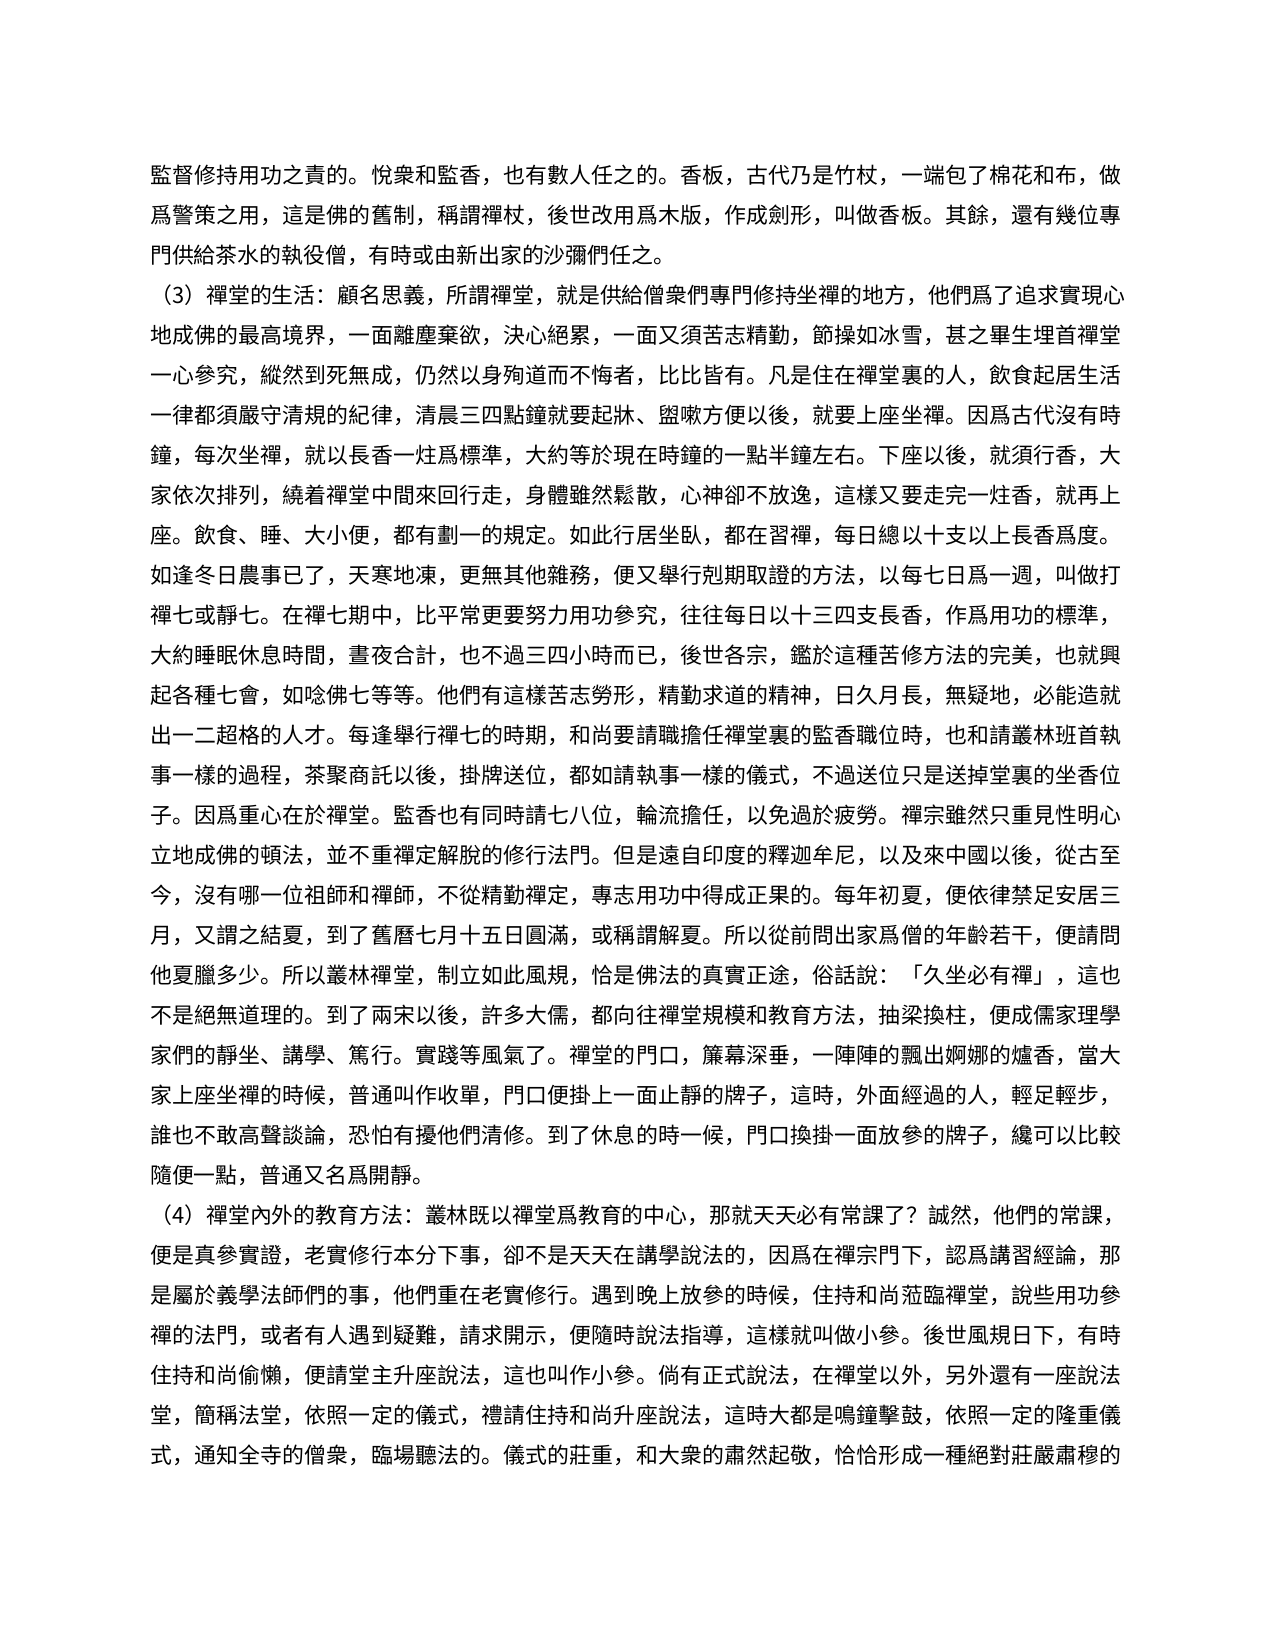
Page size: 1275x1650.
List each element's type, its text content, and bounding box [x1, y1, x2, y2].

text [150, 150, 1125, 270]
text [150, 1190, 1125, 1470]
text （3）禪堂的生活：顧名思義，所謂禪堂，就是供給僧衆們專門修持坐禪的地方，他們爲了追求實現心地成佛的最高境界，一面離塵棄欲，決心絕累，一面又須苦志精勤，節操如冰雪，甚之畢生埋首禪堂，一心參究，縱然到死無成，仍然以身殉道而不悔者，比比皆有。凡是住在禪堂裏的人，飲食起居生活，一律都須嚴守清規的紀律，清晨三四點鐘就要起牀、盥嗽方便以後，就要上座坐禪。因爲古代沒有時鐘，每次坐禪，就以長香一炷爲標準，大約等於現在時鐘的一點半鐘左右。下座以後，就須行香，大家依次排列，繞着禪堂中間來回行走，身體雖然鬆散，心神卻不放逸，這樣又要走完一炷香，就再上座。飲食、睡、大小便，都有劃一的規定。如此行居坐臥，都在習禪，每日總以十支以上長香爲度。如逢冬日農事已了，天寒地凍，更無其他雜務，便又舉行剋期取證的方法，以每七日爲一週，叫做打禪七或靜七。在禪七期中，比平常更要努力用功參究，往往每日以十三四支長香，作爲用功的標準，大約睡眠休息時間，晝夜合計，也不過三四小時而已，後世各宗，鑑於這種苦修方法的完美，也就興起各種七會，如唸佛七等等。他們有這樣苦志勞形，精勤求道的精神，日久月長，無疑地，必能造就出一二超格的人才。每逢舉行禪七的時期，和尚要請職擔任禪堂裏的監香職位時，也和請叢林班首執事一樣的過程，茶聚商託以後，掛牌送位，都如請執事一樣的儀式，不過送位只是送掉堂裏的坐香位子。因爲重心在於禪堂。監香也有同時請七八位，輪流擔任，以免過於疲勞。禪宗雖然只重見性明心，立地成佛的頓法，並不重禪定解脫的修行法門。但是遠自印度的釋迦牟尼，以及來中國以後，從古至今，沒有哪一位祖師和禪師，不從精勤禪定，專志用功中得成正果的。每年初夏，便依律禁足安居三月，又謂之結夏，到了舊曆七月十五日圓滿，或稱謂解夏。所以從前問出家爲僧的年齡若干，便請問他夏臘多少。所以叢林禪堂，制立如此風規，恰是佛法的真實正途，俗話說：「久坐必有禪」，這也不是絕無道理的。到了兩宋以後，許多大儒，都向往禪堂規模和教育方法，抽梁換柱，便成儒家理學家們的靜坐、講學、篤行。實踐等風氣了。禪堂的門口，簾幕深垂，一陣陣的飄出婀娜的爐香，當大家上座坐禪的時候，普通叫作收單，門口便掛上一面止靜的牌子，這時，外面經過的人，輕足輕步，誰也不敢高聲談論，恐怕有擾他們清修。到了休息的時一候，門口換掛一面放參的牌子，纔可以比較隨便一點，普通又名爲開靜。 [150, 270, 1125, 1190]
